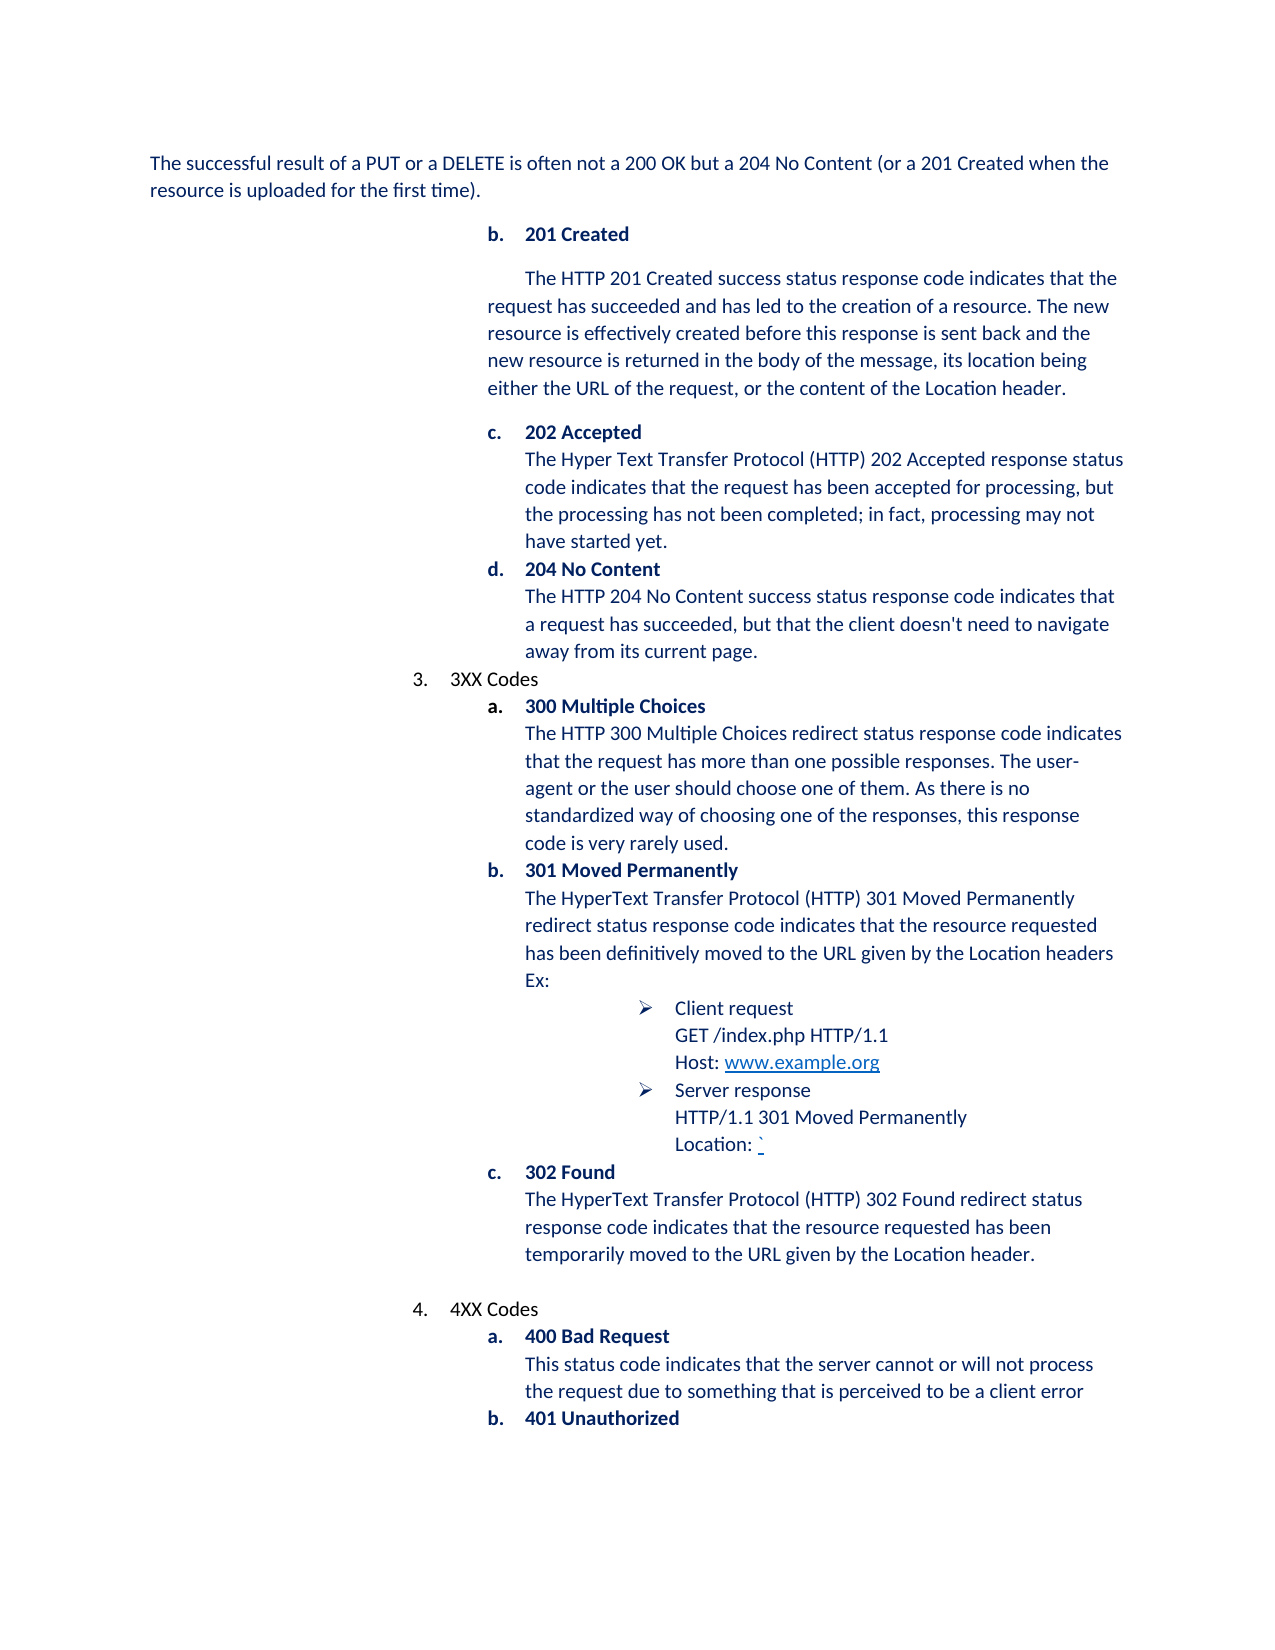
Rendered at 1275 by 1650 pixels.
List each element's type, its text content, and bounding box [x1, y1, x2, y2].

list 201 Created [487, 221, 1125, 247]
list 301 Moved Permanently [487, 857, 1125, 883]
list The HyperText Transfer Protocol (HTTP) 301 Moved Permanently redirect status response code indicates that the resource requested has been definitively moved to the URL given by the Location headers [525, 885, 1125, 965]
list The HTTP 300 Multiple Choices redirect status response code indicates that the request has more than one possible responses. The user-agent or the user should choose one of them. As there is no standardized way of choosing one of the responses, this response code is very rarely used. [525, 721, 1125, 856]
list Client request [637, 995, 1125, 1020]
list 302 Found [487, 1159, 1125, 1184]
list This status code indicates that the server cannot or will not process the request due to something that is perceived to be a client error [525, 1351, 1125, 1404]
text The successful result of a PUT or a DELETE is often not a 200 OK but a 204 No Content (or a 201 Created when the resource is uploaded for the first time). [150, 150, 1125, 203]
list GET /index.php HTTP/1.1 [600, 1022, 1125, 1047]
list HTTP/1.1 301 Moved Permanently [600, 1104, 1125, 1130]
list 300 Multiple Choices [487, 693, 1125, 718]
list Location: ` [600, 1132, 1125, 1157]
list 202 Accepted [487, 419, 1125, 444]
text The HTTP 201 Created success status response code indicates that the request has succeeded and has led to the creation of a resource. The new resource is effectively created before this response is sent back and the new resource is returned in the body of the message, its location being either the URL of the request, or the content of the Location header. [487, 266, 1125, 401]
list 400 Bad Request [487, 1323, 1125, 1349]
list 204 No Content [487, 556, 1125, 582]
list 401 Unauthorized [487, 1406, 1125, 1431]
list 3XX Codes [412, 666, 1125, 691]
list The HTTP 204 No Content success status response code indicates that a request has succeeded, but that the client doesn't need to navigate away from its current page. [525, 583, 1125, 664]
list The Hyper Text Transfer Protocol (HTTP) 202 Accepted response status code indicates that the request has been accepted for processing, but the processing has not been completed; in fact, processing may not have started yet. [525, 447, 1125, 554]
list The HyperText Transfer Protocol (HTTP) 302 Found redirect status response code indicates that the resource requested has been temporarily moved to the URL given by the Location header. [525, 1186, 1125, 1267]
list Server response [637, 1077, 1125, 1102]
list Ex: [525, 967, 1125, 992]
list 4XX Codes [412, 1296, 1125, 1321]
list Host: www.example.org [675, 1049, 1125, 1075]
